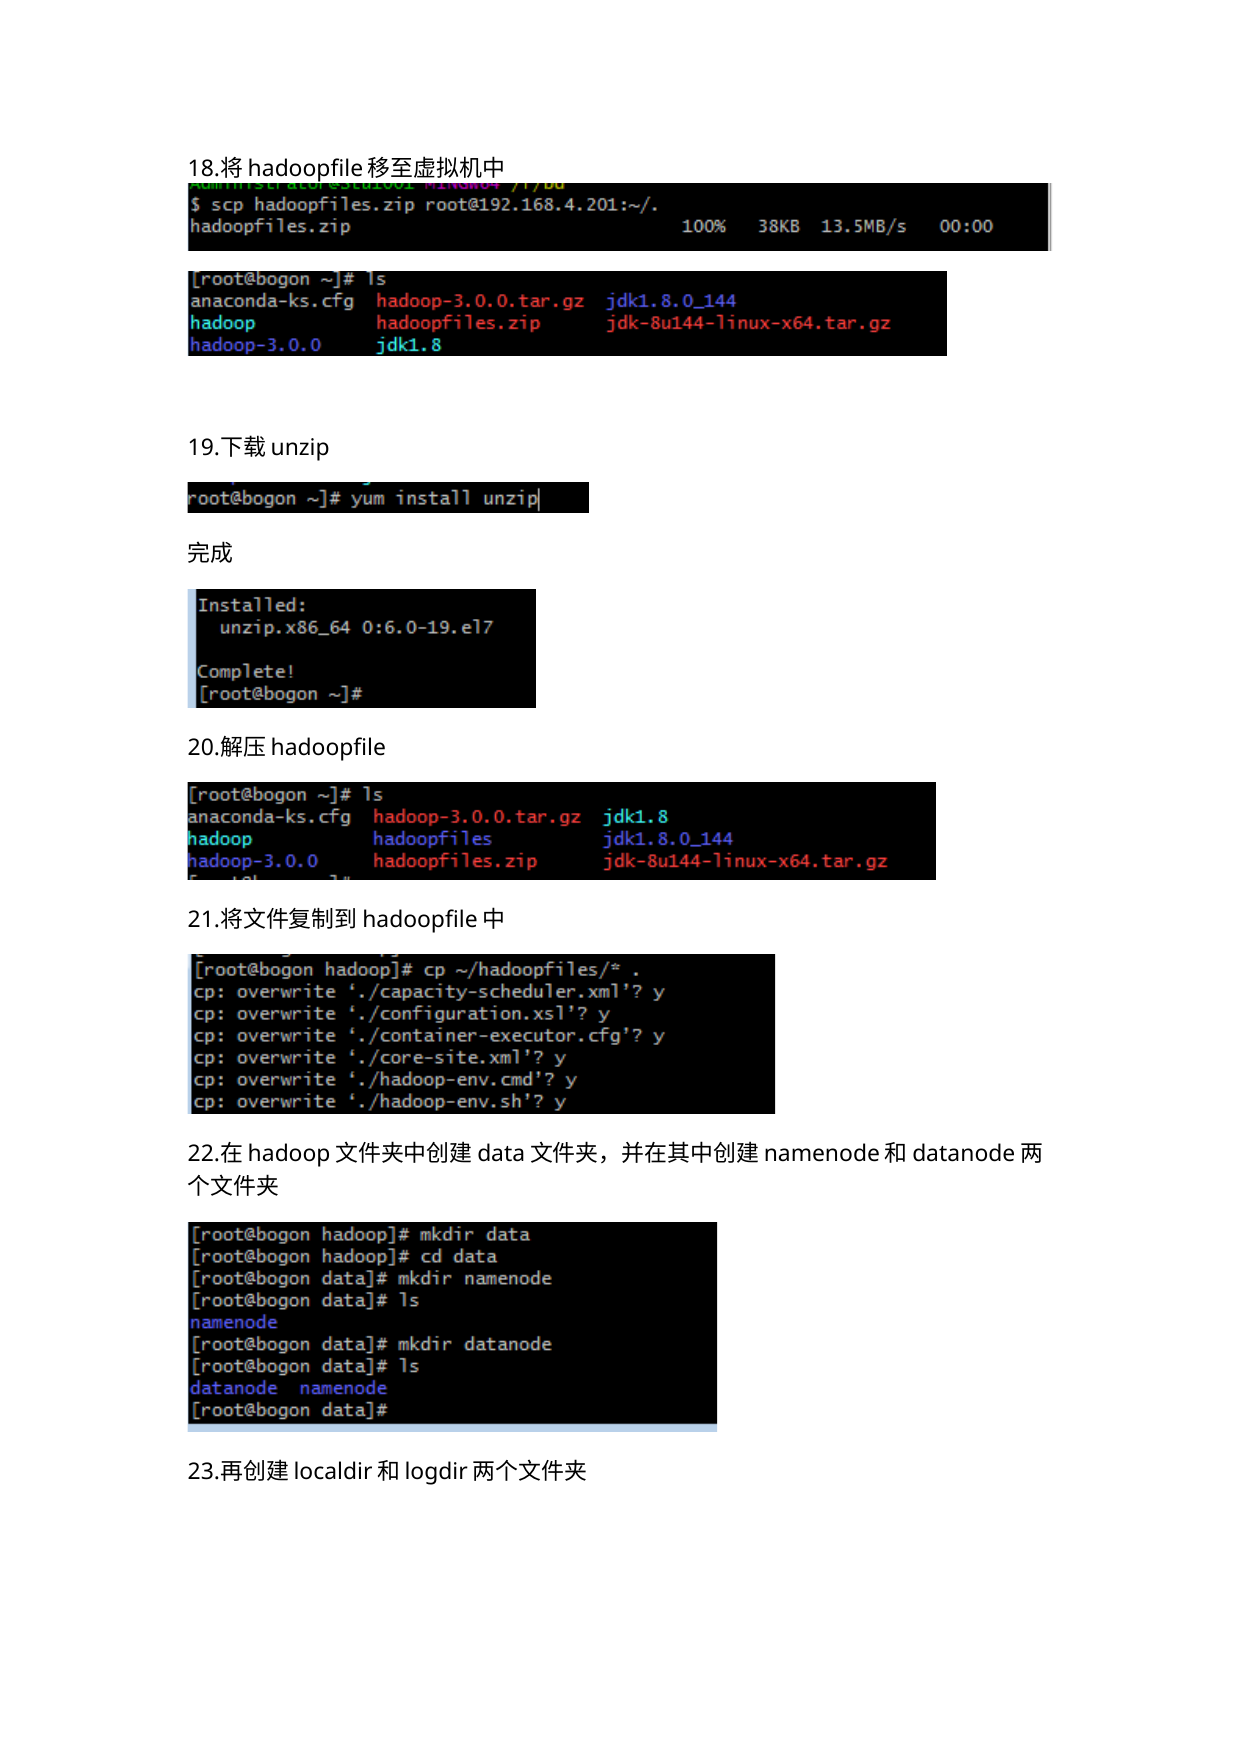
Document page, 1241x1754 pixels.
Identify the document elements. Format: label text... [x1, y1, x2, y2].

text 完成 [187, 535, 1053, 568]
picture [187, 482, 589, 513]
picture [187, 183, 1053, 251]
picture [187, 1222, 718, 1432]
picture [187, 271, 947, 356]
text 21.将文件复制到hadoopfile中 [187, 901, 1053, 934]
text 19.下载unzip [187, 429, 1053, 462]
text 22.在hadoop文件夹中创建data文件夹，并在其中创建namenode和datanode两个文件夹 [187, 1135, 1053, 1201]
text 20.解压hadoopfile [187, 729, 1053, 762]
picture [187, 782, 936, 880]
text 23.再创建localdir和logdir两个文件夹 [187, 1452, 1053, 1486]
picture [187, 589, 536, 708]
text 18.将hadoopfile移至虚拟机中 [187, 150, 1053, 183]
picture [187, 954, 775, 1114]
